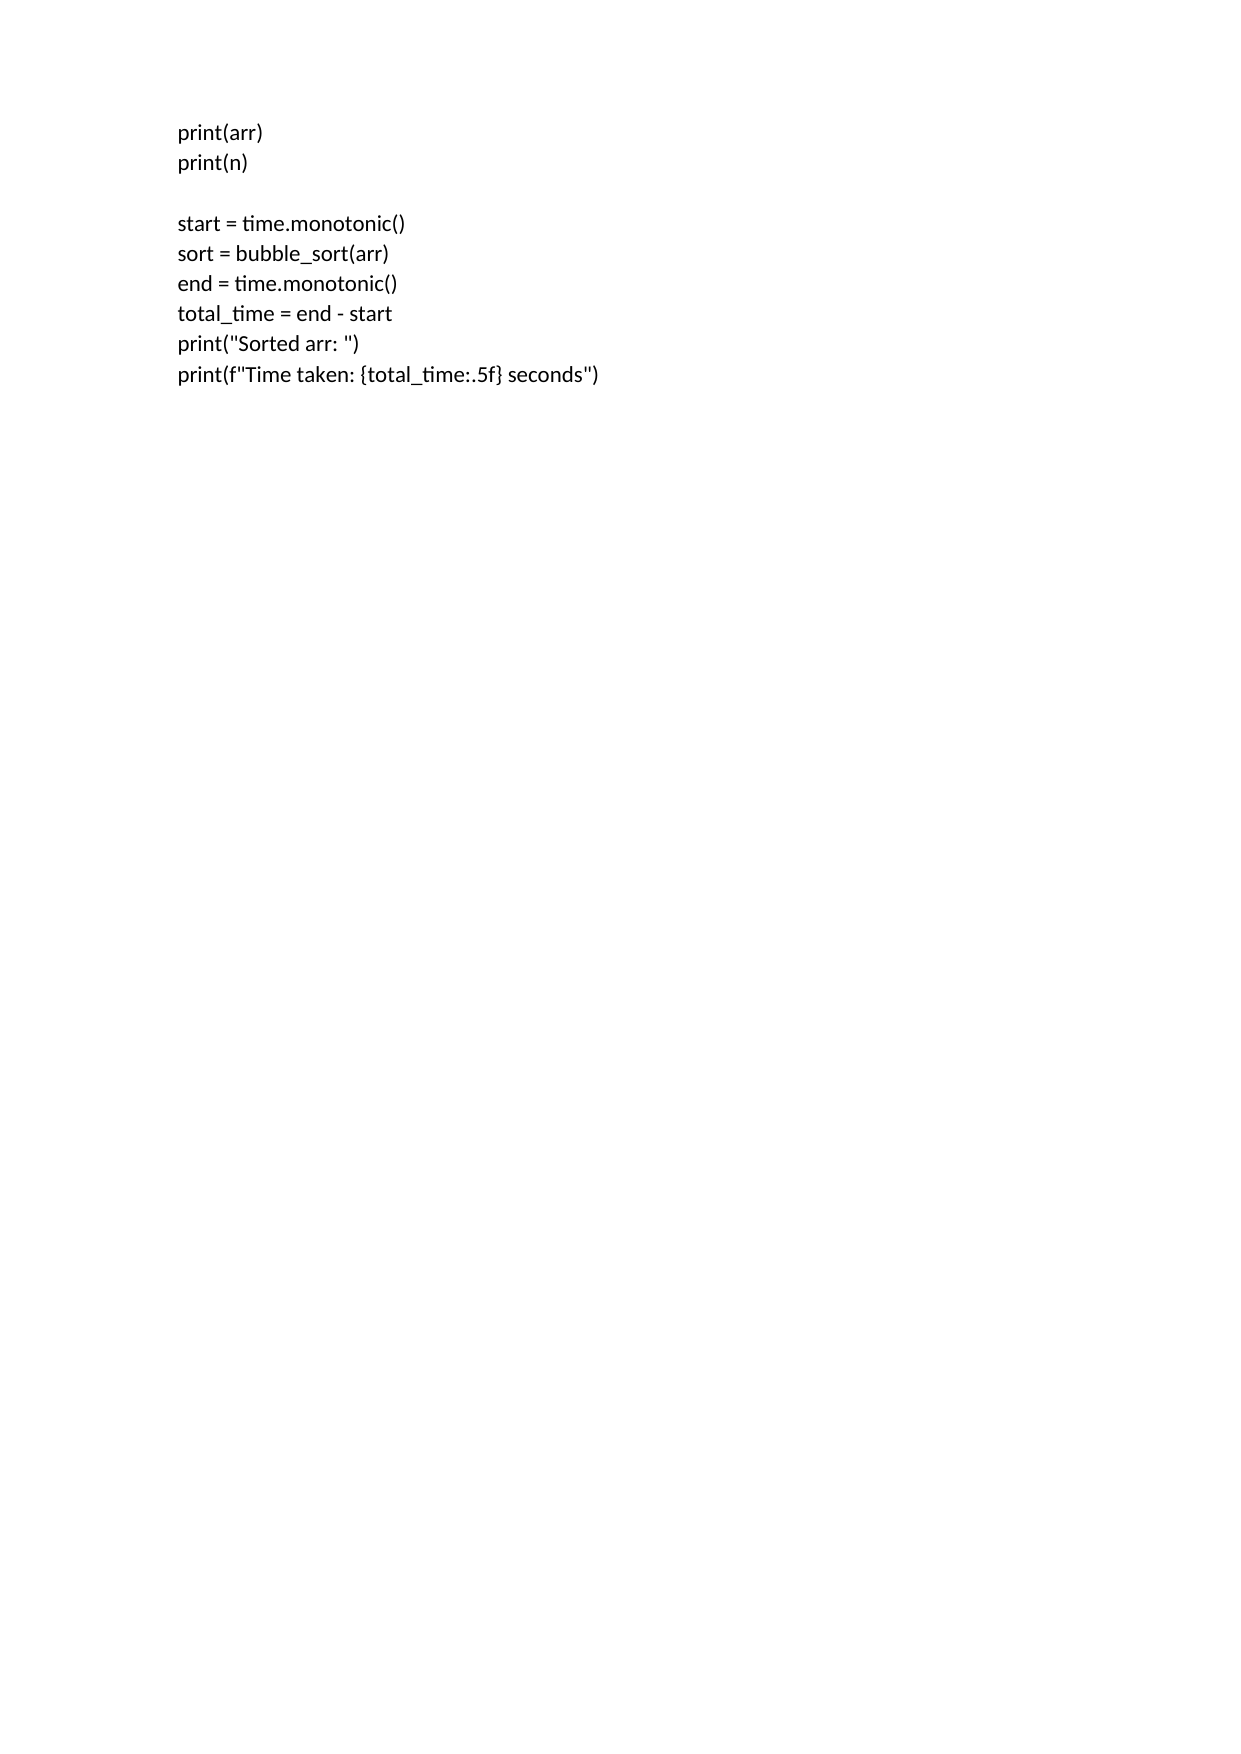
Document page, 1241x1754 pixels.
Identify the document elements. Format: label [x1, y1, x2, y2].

text [177, 118, 1152, 388]
